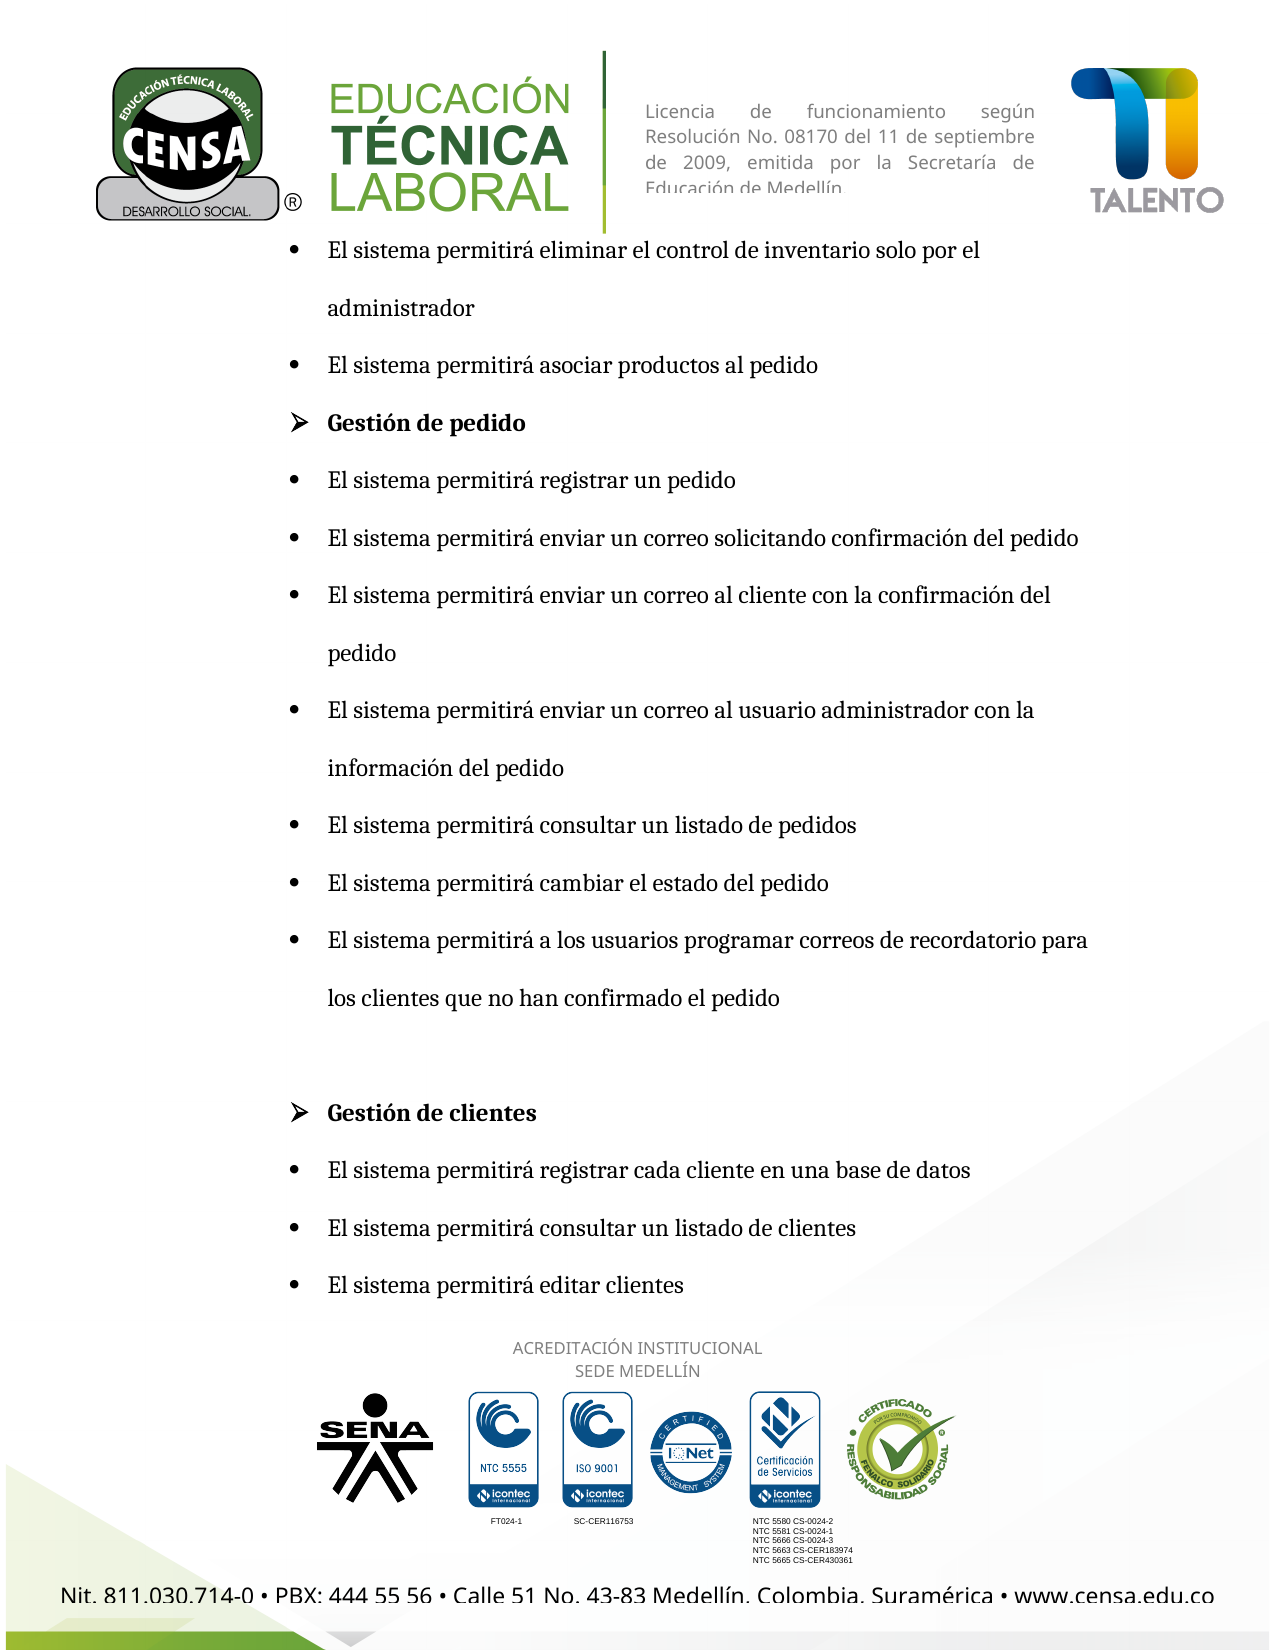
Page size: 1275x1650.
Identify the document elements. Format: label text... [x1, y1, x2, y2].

list El sistema permitirá consultar un listado de pedidos [290, 811, 1098, 840]
list El sistema permitirá enviar un correo al cliente con la confirmación del pedido [290, 581, 1098, 667]
list El sistema permitirá consultar un listado de clientes [290, 1214, 1098, 1242]
list El sistema permitirá enviar un correo al usuario administrador con la información del pedido [290, 696, 1098, 782]
list El sistema permitirá asociar productos al pedido [290, 351, 1098, 380]
list Gestión de pedido [290, 409, 1098, 437]
list Gestión de clientes [290, 1099, 1098, 1127]
list El sistema permitirá registrar un pedido [290, 466, 1098, 495]
picture [5, 4, 1270, 1650]
list El sistema permitirá enviar un correo solicitando confirmación del pedido [290, 524, 1098, 552]
list El sistema permitirá a los usuarios programar correos de recordatorio para los clientes que no han confirmado el pedido [290, 926, 1098, 1012]
list El sistema permitirá cambiar el estado del pedido [290, 869, 1098, 897]
list El sistema permitirá eliminar el control de inventario solo por el administrador [290, 236, 1098, 322]
list El sistema permitirá editar clientes [290, 1271, 1098, 1300]
list El sistema permitirá registrar cada cliente en una base de datos [290, 1156, 1098, 1185]
